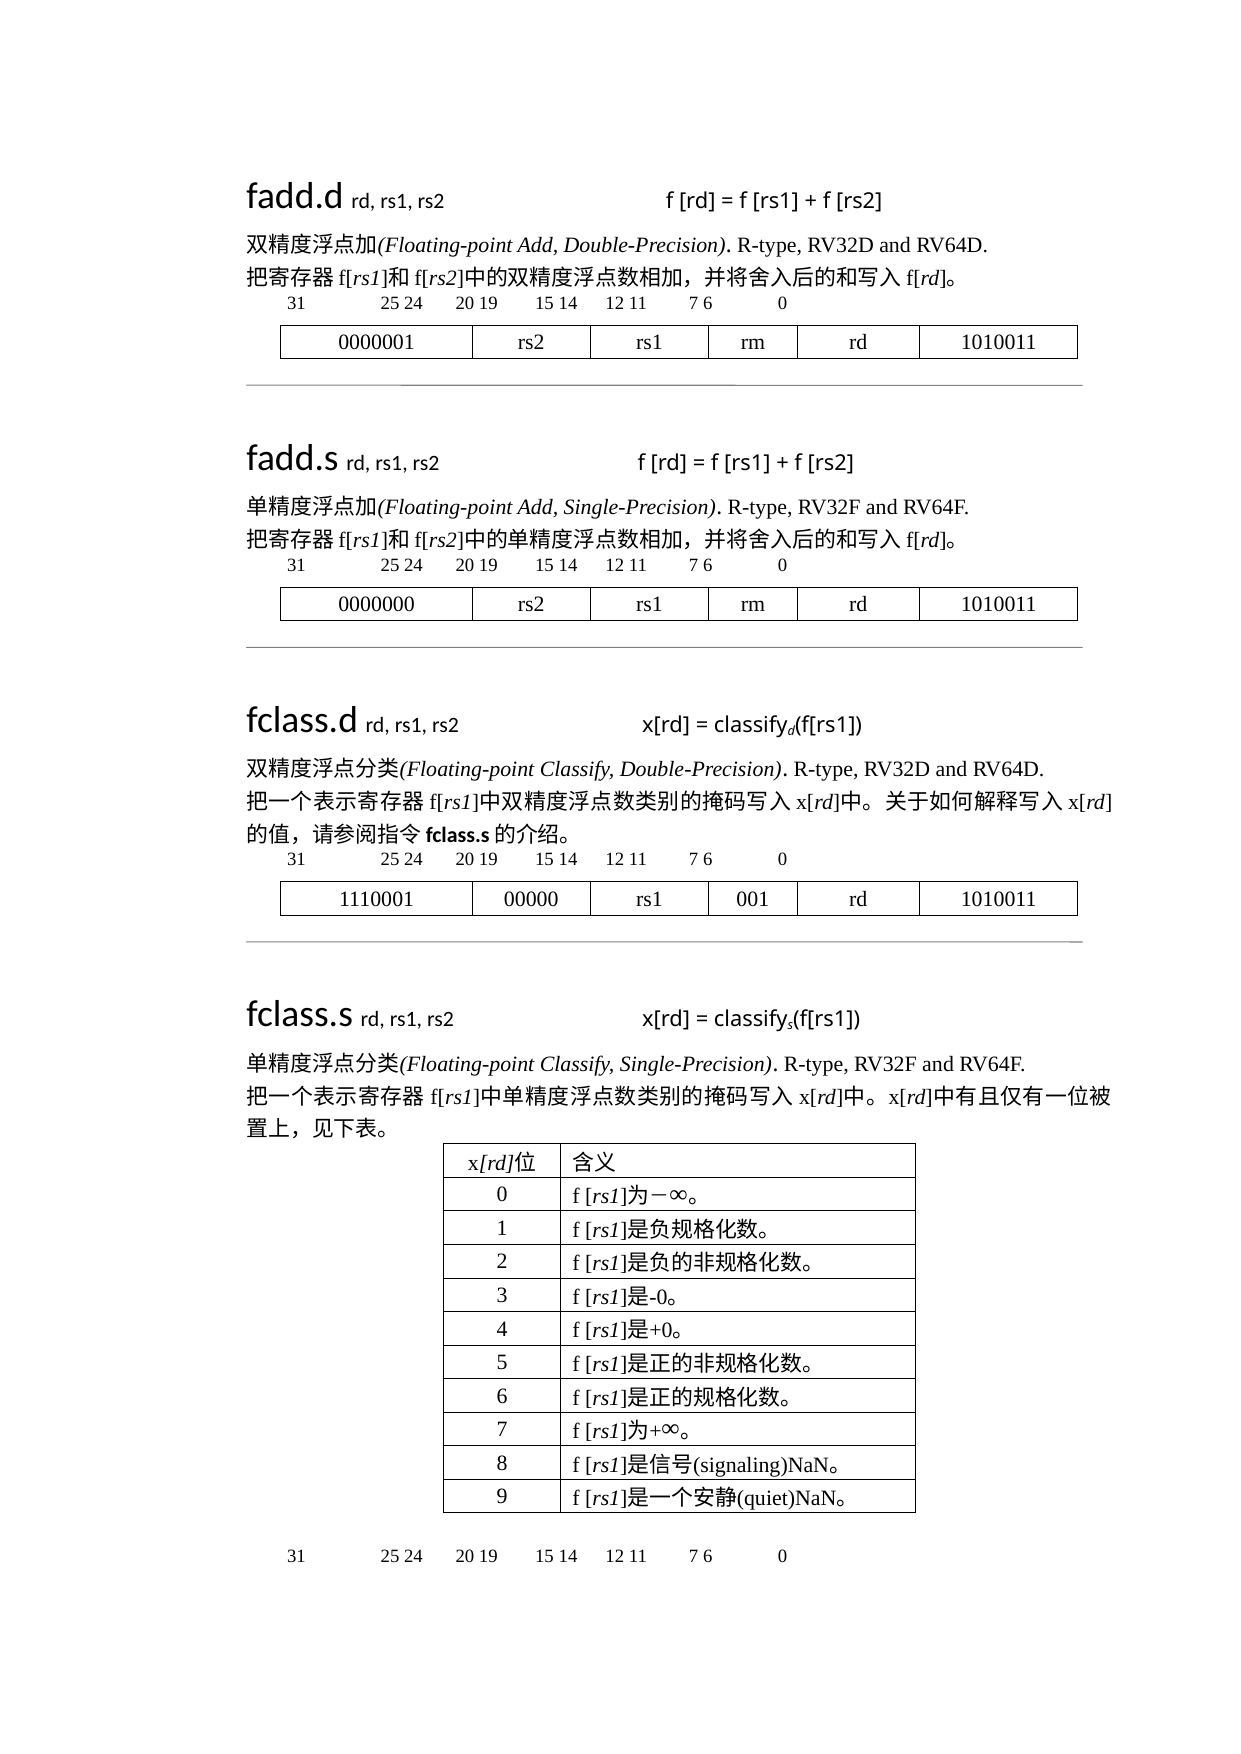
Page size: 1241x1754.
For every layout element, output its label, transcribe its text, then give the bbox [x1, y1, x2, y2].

table_header x[rd]位 [444, 1144, 560, 1177]
table_header 0000001 [281, 326, 472, 358]
table_header 1010011 [920, 326, 1077, 358]
table_header rs2 [473, 588, 590, 620]
table_cell 9 [444, 1480, 560, 1512]
table_header 1110001 [281, 882, 472, 915]
table_cell 0 [444, 1178, 560, 1210]
table_cell 1 [444, 1211, 560, 1244]
text fadd.d rd, rs1, rs2 f [rd] = f [rs1] + f [rs2] [246, 162, 1112, 227]
table_cell f [rs1]是信号(signaling)NaN。 [561, 1446, 915, 1479]
table_header rs1 [591, 588, 708, 620]
text fadd.s rd, rs1, rs2 f [rd] = f [rs1] + f [rs2] [246, 424, 1112, 489]
table_cell f [rs1]是一个安静(quiet)NaN。 [561, 1480, 915, 1512]
table_cell 7 [444, 1413, 560, 1445]
table_cell f [rs1]是正的非规格化数。 [561, 1346, 915, 1378]
table_header rm [709, 588, 797, 620]
table_header rs1 [591, 326, 708, 358]
table_header rd [798, 882, 919, 915]
text 单精度浮点分类(Floating-point Classify, Single-Precision). R-type, RV32F and RV64F. [246, 1046, 1112, 1078]
table_cell 5 [444, 1346, 560, 1378]
table_header rs2 [473, 326, 590, 358]
table_cell 3 [444, 1279, 560, 1311]
table_header 0000000 [281, 588, 472, 620]
text 把一个表示寄存器f[rs1]中单精度浮点数类别的掩码写入x[rd]中。x[rd]中有且仅有一位被置上，见下表。 [246, 1078, 1112, 1143]
text 单精度浮点加(Floating-point Add, Single-Precision). R-type, RV32F and RV64F. [246, 489, 1112, 522]
table_header rd [798, 588, 919, 620]
table_cell 6 [444, 1379, 560, 1412]
table_cell f [rs1]是负的非规格化数。 [561, 1245, 915, 1277]
table_cell f [rs1]是-0。 [561, 1279, 915, 1311]
table_cell f [rs1]为+。 [561, 1413, 915, 1445]
text 把寄存器f[rs1]和f[rs2]中的单精度浮点数相加，并将舍入后的和写入f[rd]。 [246, 522, 1112, 554]
table_header 含义 [561, 1144, 915, 1177]
text 双精度浮点分类(Floating-point Classify, Double-Precision). R-type, RV32D and RV64D. [246, 751, 1112, 784]
table_cell f [rs1]是+0。 [561, 1312, 915, 1344]
table_cell f [rs1]是负规格化数。 [561, 1211, 915, 1244]
table_cell 4 [444, 1312, 560, 1344]
text 把一个表示寄存器f[rs1]中双精度浮点数类别的掩码写入x[rd]中。关于如何解释写入x[rd]的值，请参阅指令fclass.s的介绍。 [246, 784, 1112, 849]
table_header rs1 [591, 882, 708, 915]
text fclass.s rd, rs1, rs2 x[rd] = classifys(f[rs1]) [246, 981, 1112, 1046]
table_header 00000 [473, 882, 590, 915]
table_header 001 [709, 882, 797, 915]
text 双精度浮点加(Floating-point Add, Double-Precision). R-type, RV32D and RV64D. [246, 227, 1112, 259]
table_cell f [rs1]是正的规格化数。 [561, 1379, 915, 1412]
table_header 1010011 [920, 882, 1077, 915]
text 把寄存器f[rs1]和f[rs2]中的双精度浮点数相加，并将舍入后的和写入f[rd]。 [246, 259, 1112, 292]
table_header 1010011 [920, 588, 1077, 620]
table_cell 2 [444, 1245, 560, 1277]
table_cell f [rs1]为。 [561, 1178, 915, 1210]
text fclass.d rd, rs1, rs2 x[rd] = classifyd(f[rs1]) [246, 686, 1112, 751]
table_header rm [709, 326, 797, 358]
table_cell 8 [444, 1446, 560, 1479]
table_header rd [798, 326, 919, 358]
